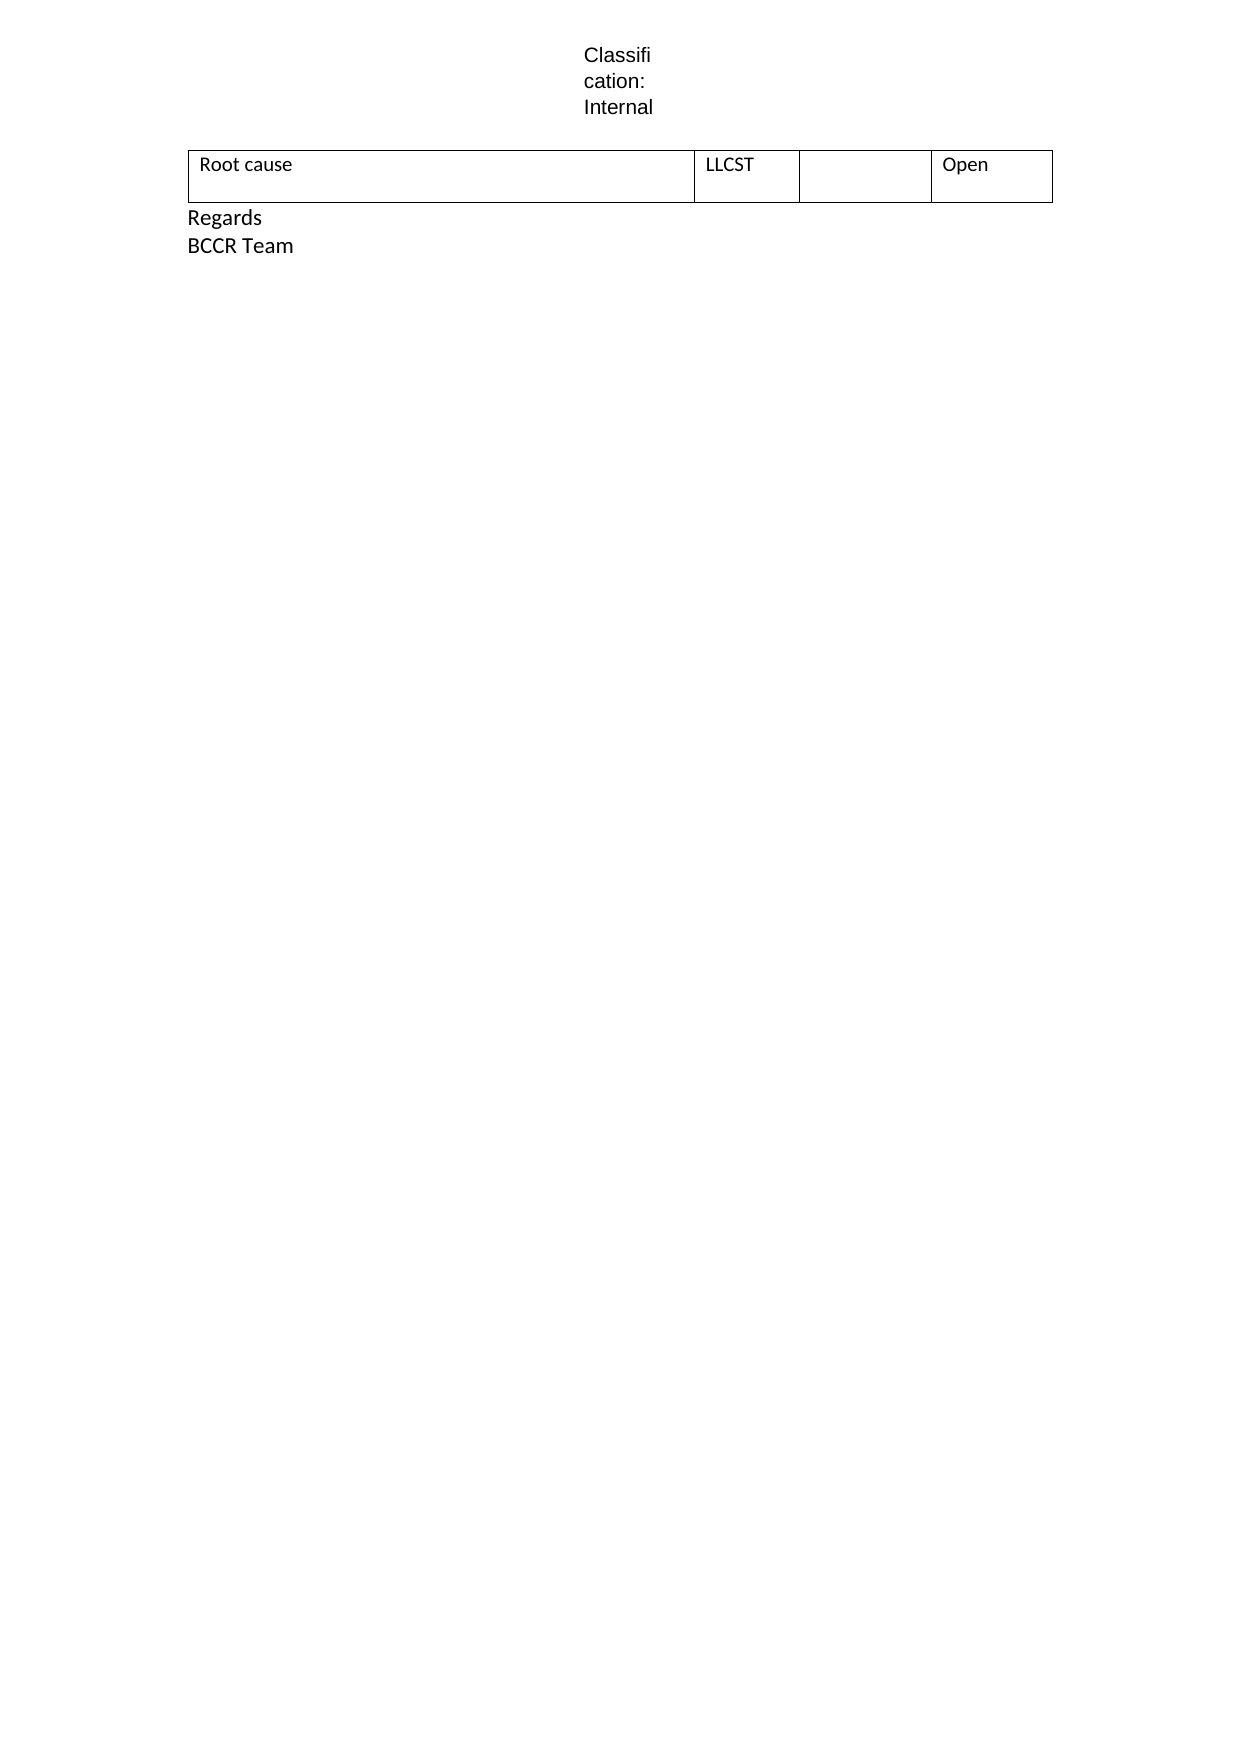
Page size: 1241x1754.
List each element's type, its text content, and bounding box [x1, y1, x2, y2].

table_cell Open [932, 151, 1052, 202]
text Regards [187, 203, 1053, 231]
table_cell LLCST [695, 151, 799, 202]
table_cell [800, 151, 931, 202]
table_cell Root cause [189, 151, 694, 202]
text BCCR Team [187, 231, 1053, 259]
